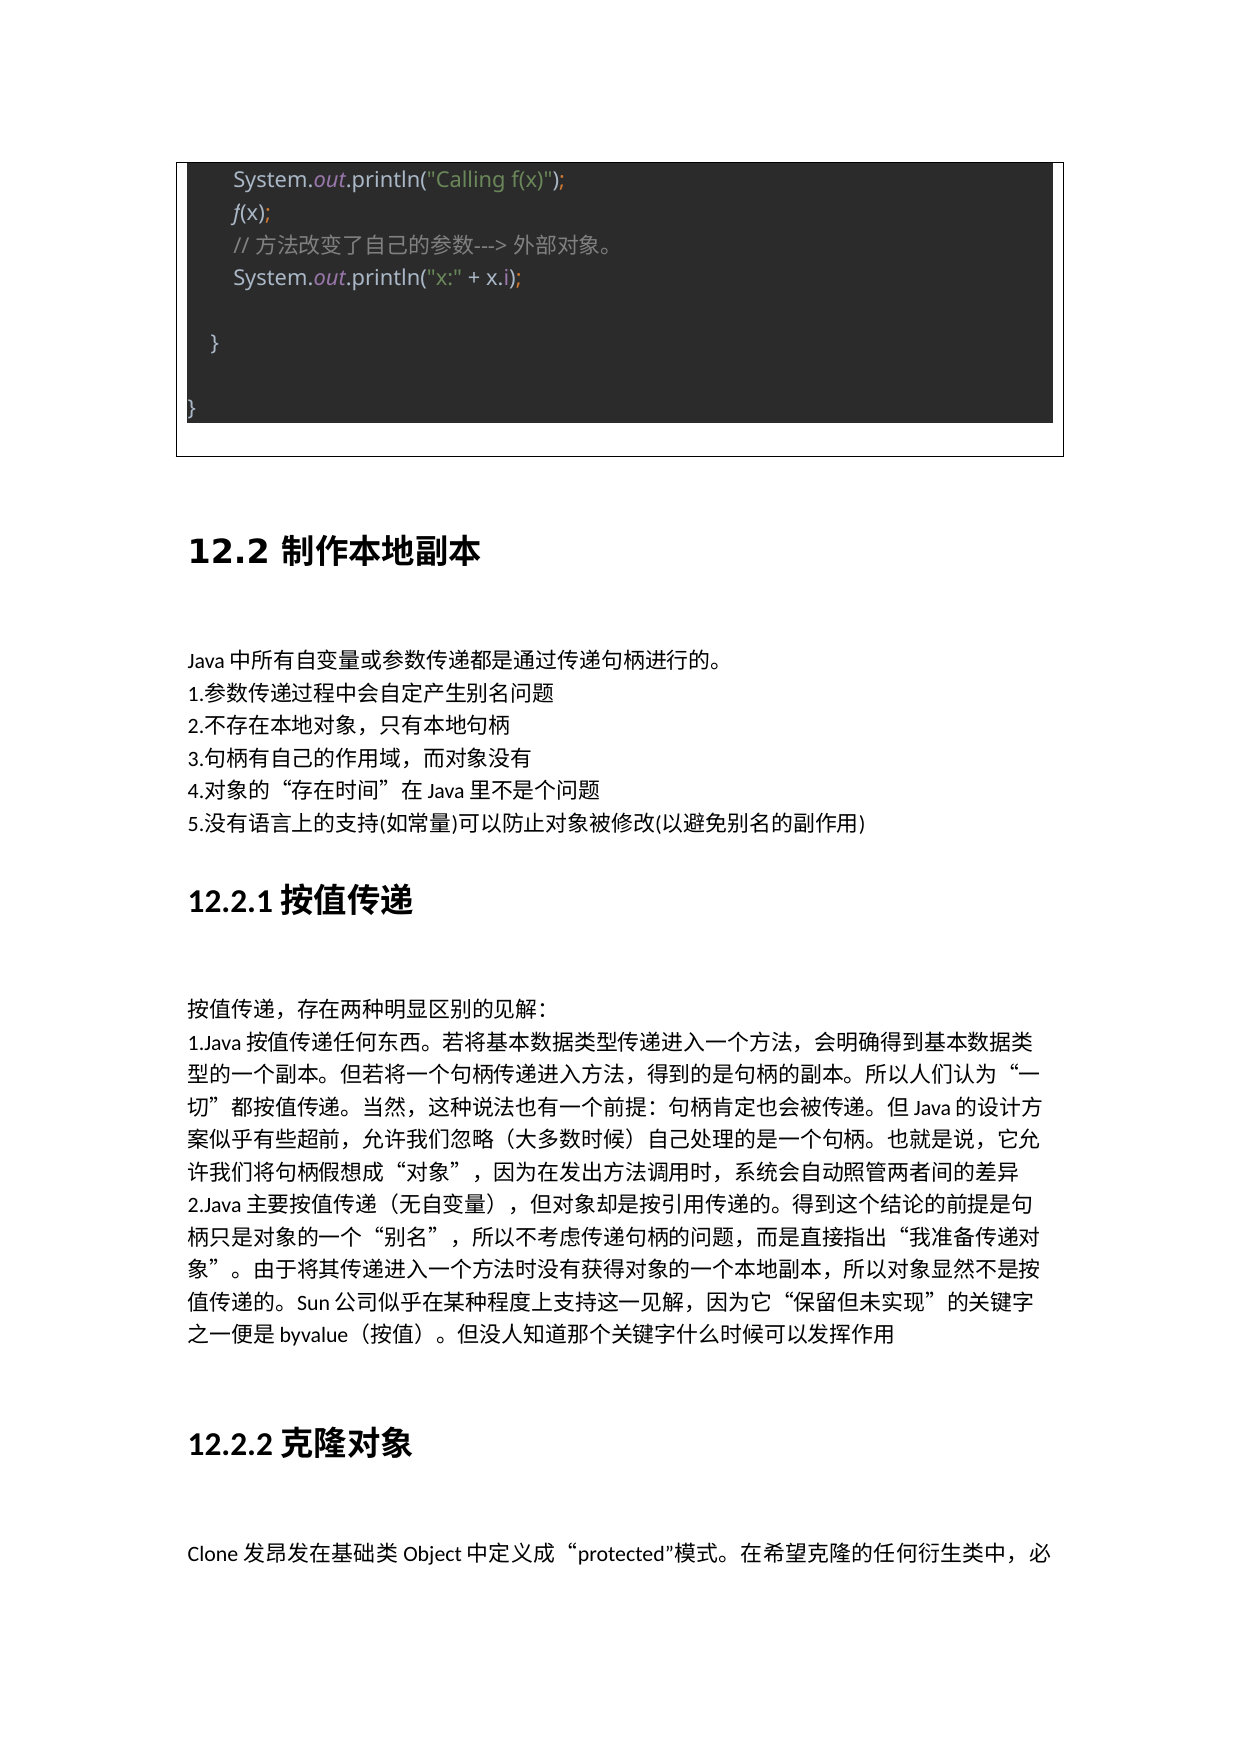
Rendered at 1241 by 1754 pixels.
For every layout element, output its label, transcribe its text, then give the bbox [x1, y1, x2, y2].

list 不存在本地对象，只有本地句柄 [187, 708, 1053, 740]
subtitle 12.2 制作本地副本 [187, 516, 1053, 581]
text Java中所有自变量或参数传递都是通过传递句柄进行的。 [187, 643, 1053, 675]
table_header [177, 163, 1063, 456]
text 按值传递，存在两种明显区别的见解： [187, 992, 1053, 1024]
list Java主要按值传递（无自变量），但对象却是按引用传递的。得到这个结论的前提是句柄只是对象的一个“别名”，所以不考虑传递句柄的问题，而是直接指出“我准备传递对象”。由于将其传递进入一个方法时没有获得对象的一个本地副本，所以对象显然不是按值传递的。Sun公司似乎在某种程度上支持这一见解，因为它“保留但未实现”的关键字之一便是byvalue（按值）。但没人知道那个关键字什么时候可以发挥作用 [187, 1187, 1053, 1349]
subtitle 12.2.1 按值传递 [187, 865, 1053, 930]
list 句柄有自己的作用域，而对象没有 [187, 740, 1053, 773]
list 对象的“存在时间”在Java里不是个问题 [187, 773, 1053, 805]
list 没有语言上的支持(如常量)可以防止对象被修改(以避免别名的副作用) [187, 805, 1053, 838]
list Java按值传递任何东西。若将基本数据类型传递进入一个方法，会明确得到基本数据类型的一个副本。但若将一个句柄传递进入方法，得到的是句柄的副本。所以人们认为“一切”都按值传递。当然，这种说法也有一个前提：句柄肯定也会被传递。但Java的设计方案似乎有些超前，允许我们忽略（大多数时候）自己处理的是一个句柄。也就是说，它允许我们将句柄假想成“对象”，因为在发出方法调用时，系统会自动照管两者间的差异 [187, 1024, 1053, 1187]
subtitle 12.2.2 克隆对象 [187, 1409, 1053, 1474]
list 参数传递过程中会自定产生别名问题 [187, 675, 1053, 708]
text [187, 1536, 1053, 1568]
